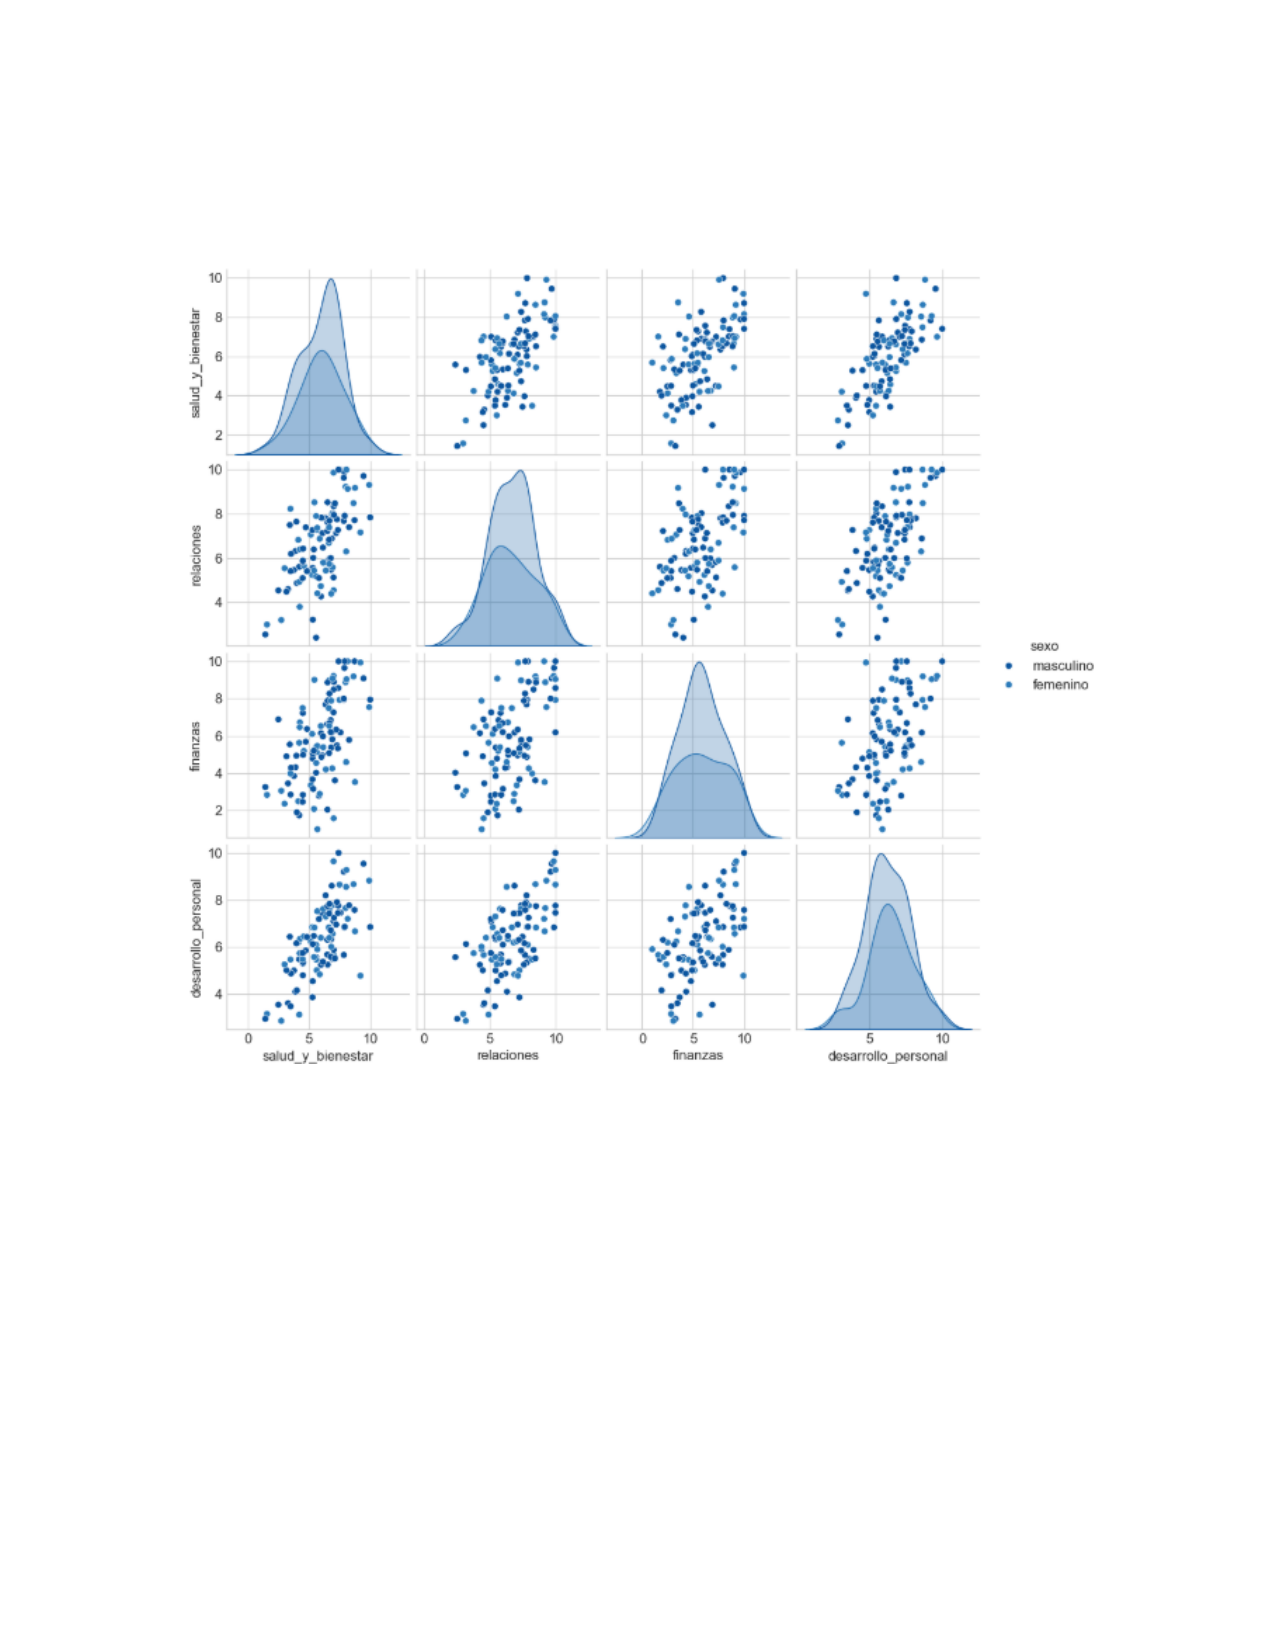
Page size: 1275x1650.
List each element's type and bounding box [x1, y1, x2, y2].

picture [177, 259, 1098, 1064]
